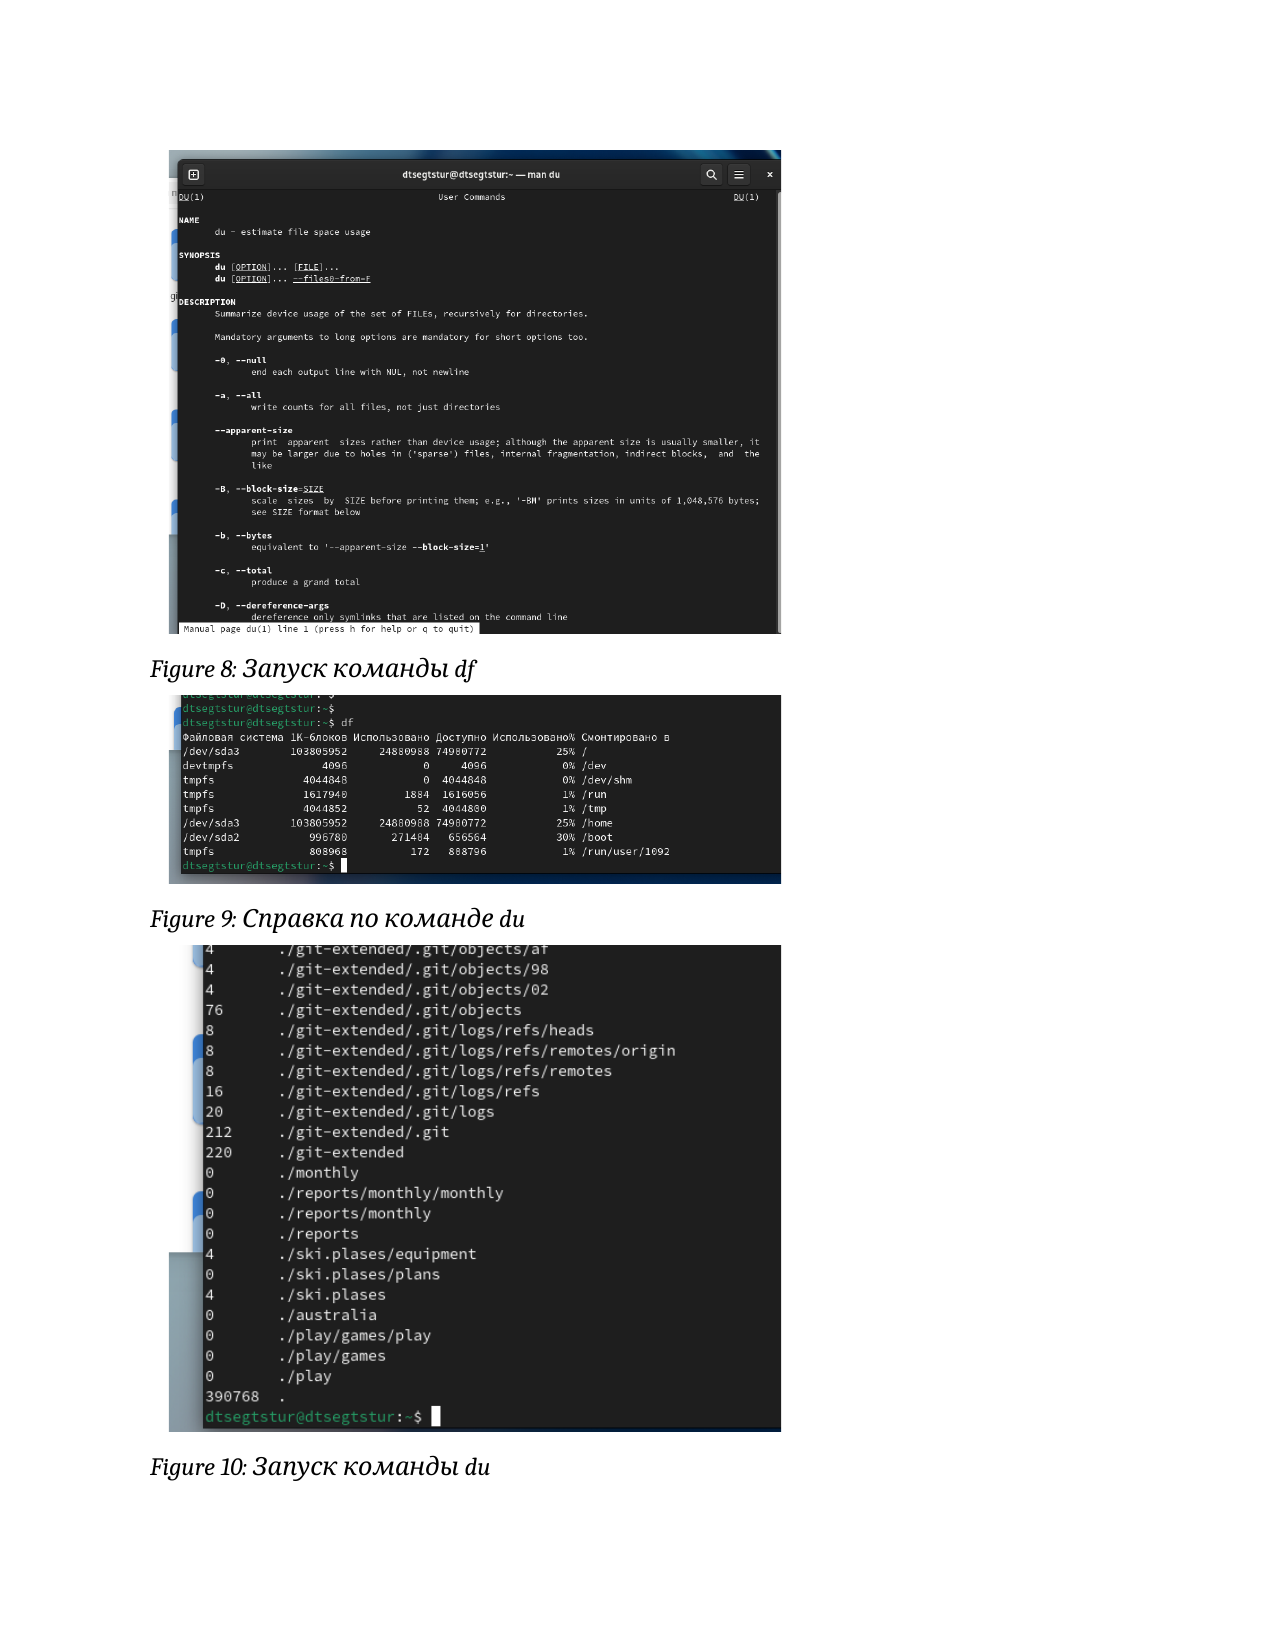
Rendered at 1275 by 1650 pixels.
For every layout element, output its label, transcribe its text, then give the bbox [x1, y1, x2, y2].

picture [168, 945, 782, 1432]
picture [168, 695, 782, 884]
text Figure 10: Запуск команды du [150, 1453, 1125, 1481]
picture [168, 150, 782, 634]
text Figure 8: Запуск команды df [150, 654, 1125, 683]
text Figure 9: Справка по команде du [150, 904, 1125, 933]
